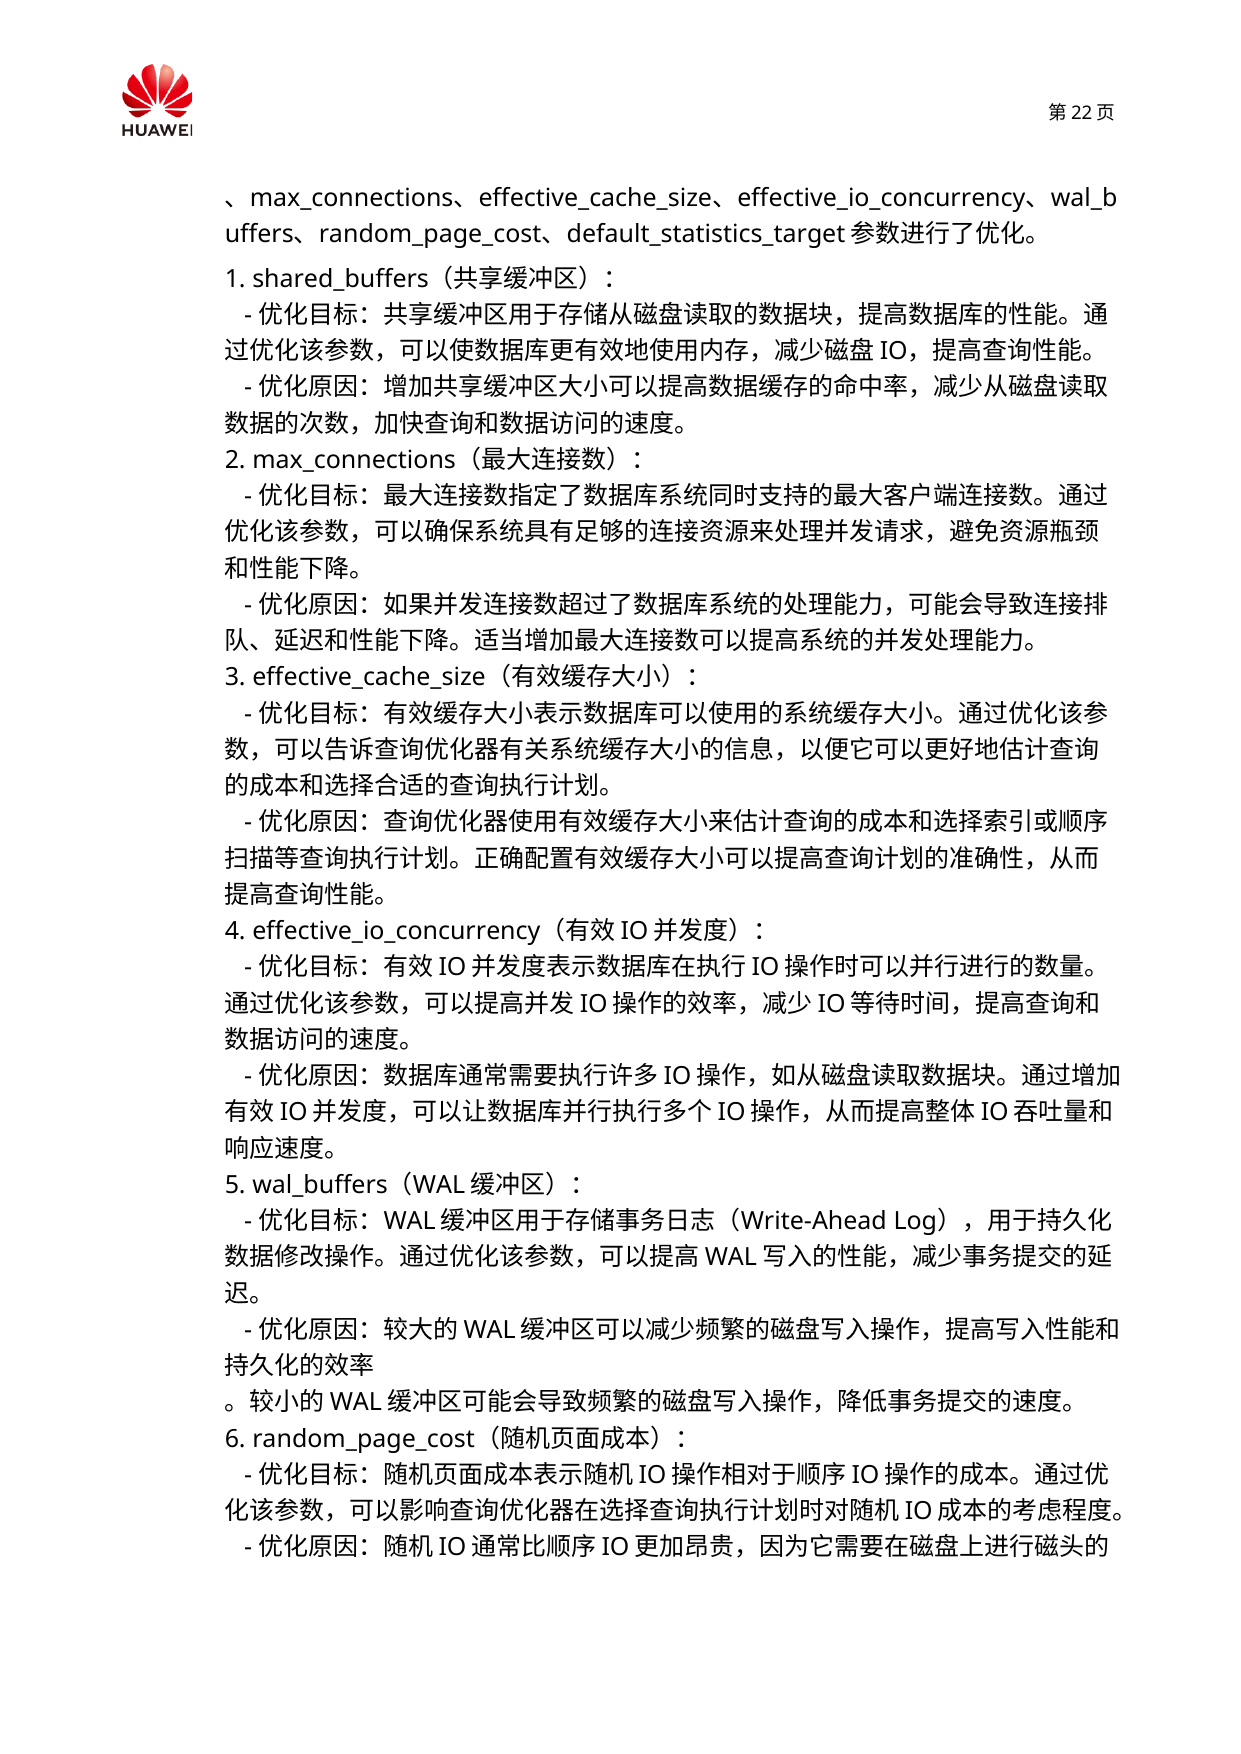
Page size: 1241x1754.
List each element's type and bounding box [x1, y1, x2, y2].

picture [122, 64, 193, 136]
text [224, 258, 1122, 1563]
text [224, 177, 1122, 250]
